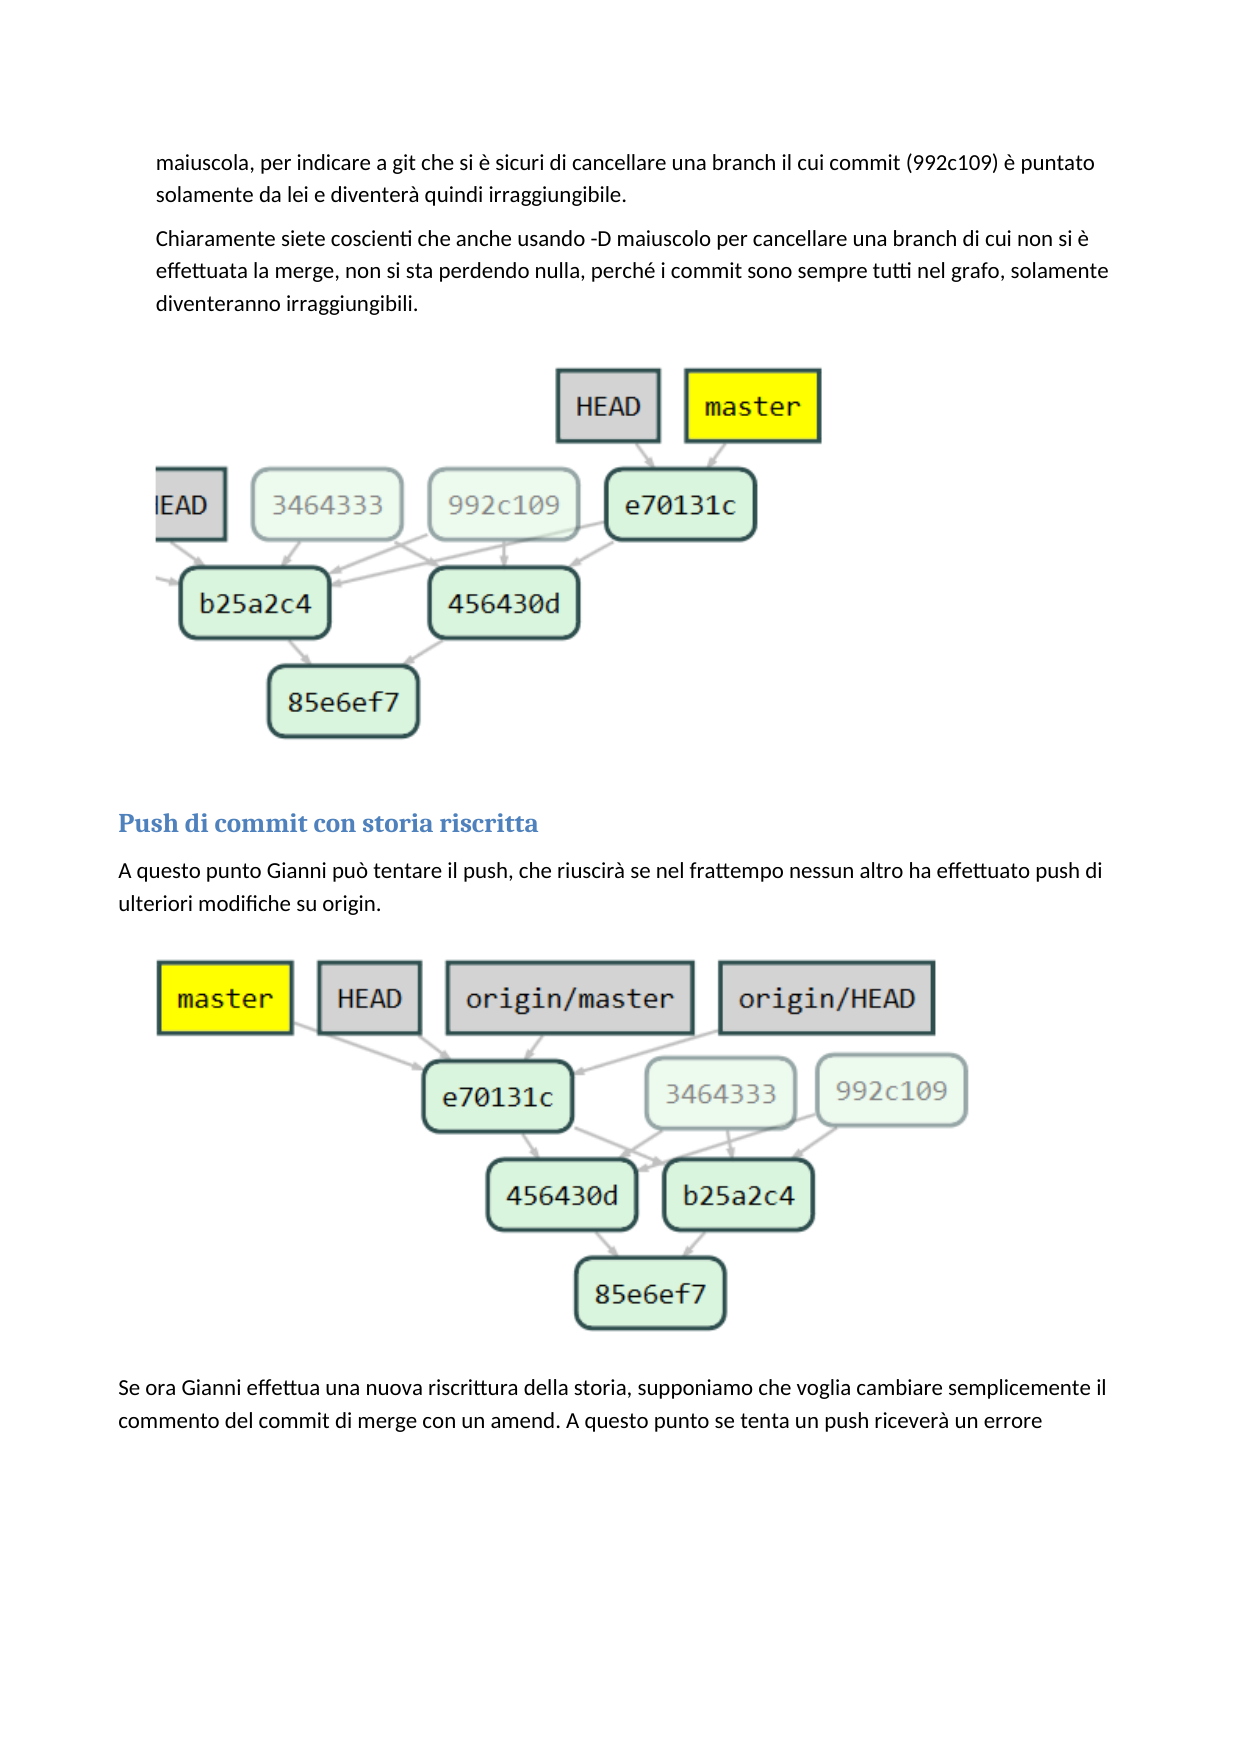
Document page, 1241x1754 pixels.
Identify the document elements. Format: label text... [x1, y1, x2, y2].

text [156, 148, 1122, 208]
picture [118, 933, 981, 1357]
subtitle Push di commit con storia riscritta [118, 808, 1122, 839]
text Se ora Gianni effettua una nuova riscrittura della storia, supponiamo che voglia cambiare semplicemente il commento del commit di merge con un amend. A questo punto se tenta un push riceverà un errore [118, 1373, 1122, 1434]
picture [155, 333, 850, 784]
text A questo punto Gianni può tentare il push, che riuscirà se nel frattempo nessun altro ha effettuato push di ulteriori modifiche su origin. [118, 857, 1122, 917]
text Chiaramente siete coscienti che anche usando -D maiuscolo per cancellare una branch di cui non si è effettuata la merge, non si sta perdendo nulla, perché i commit sono sempre tutti nel grafo, solamente diventeranno irraggiungibili. [156, 224, 1122, 317]
